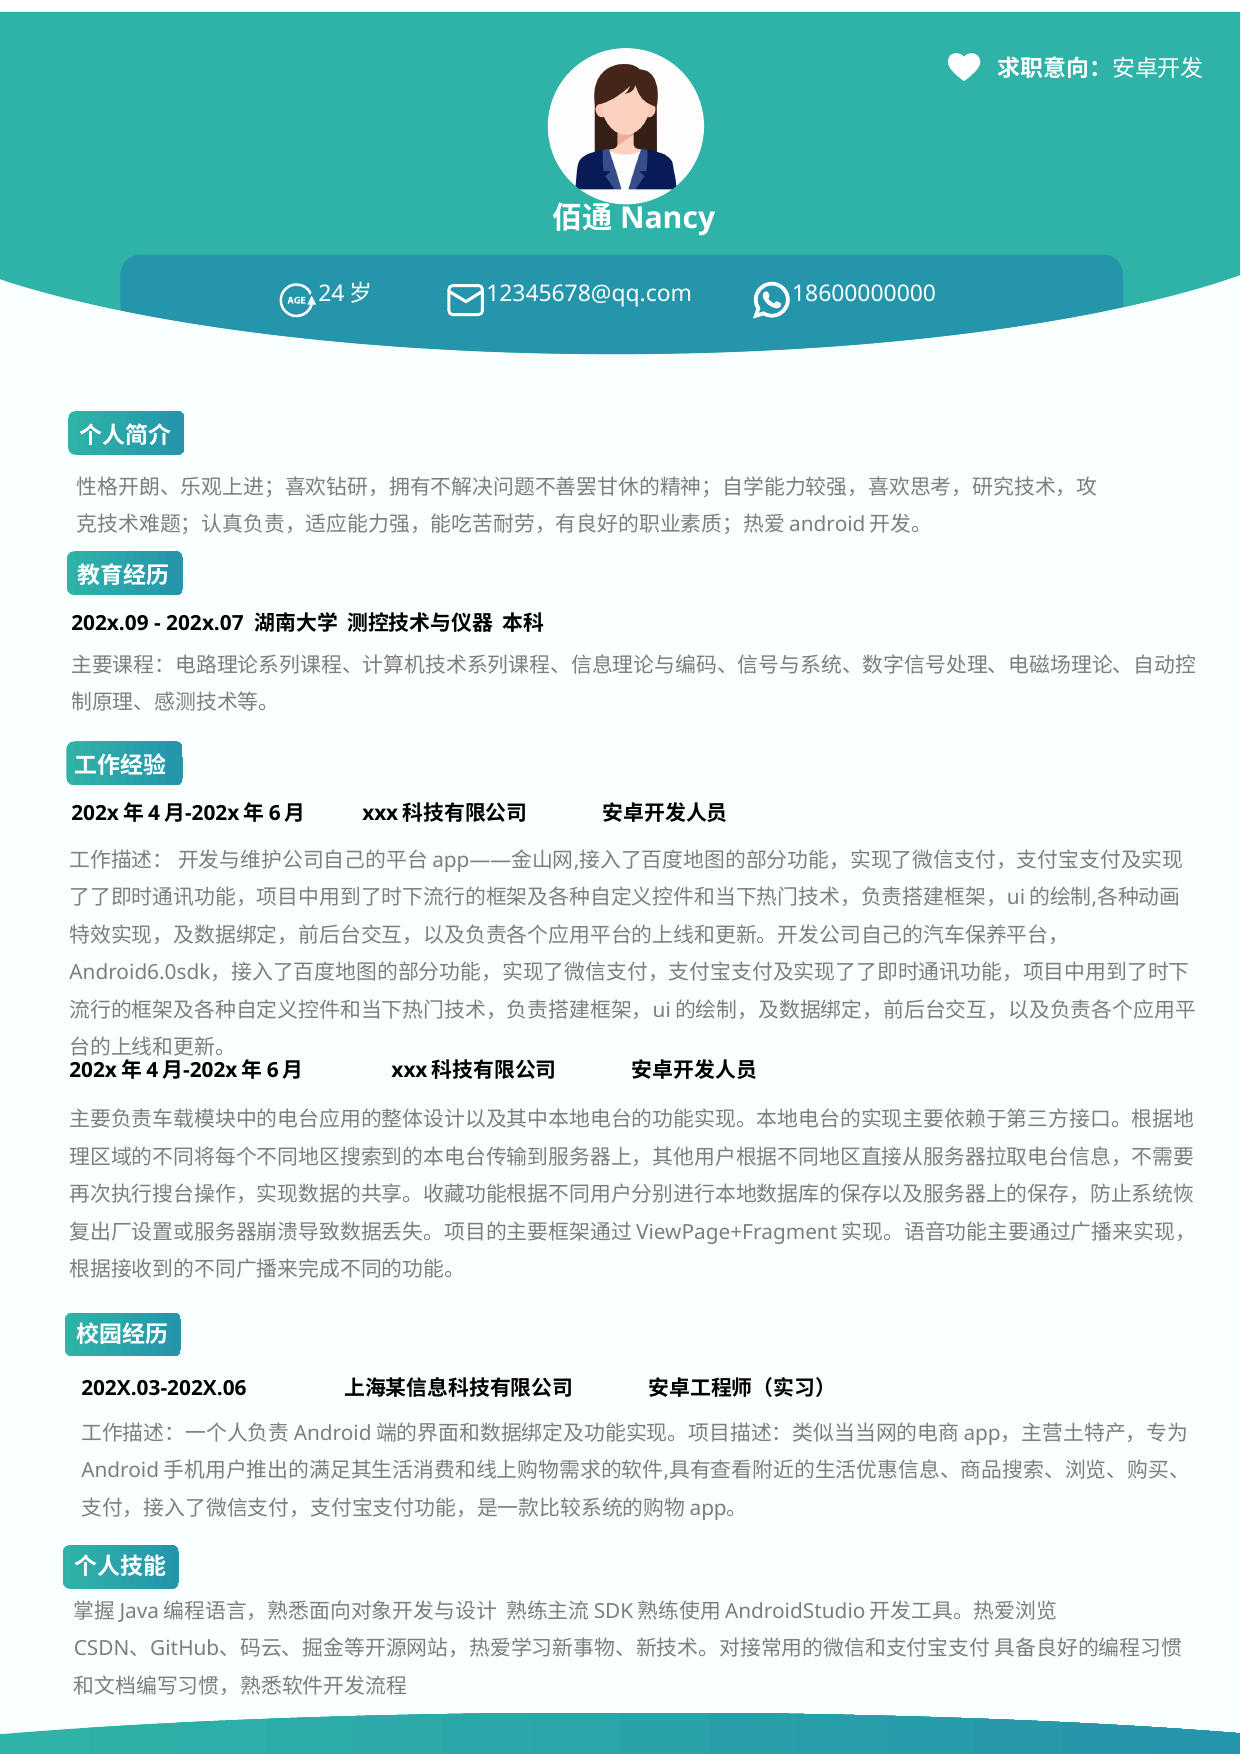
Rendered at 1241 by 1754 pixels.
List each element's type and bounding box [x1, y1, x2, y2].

picture [547, 48, 705, 205]
